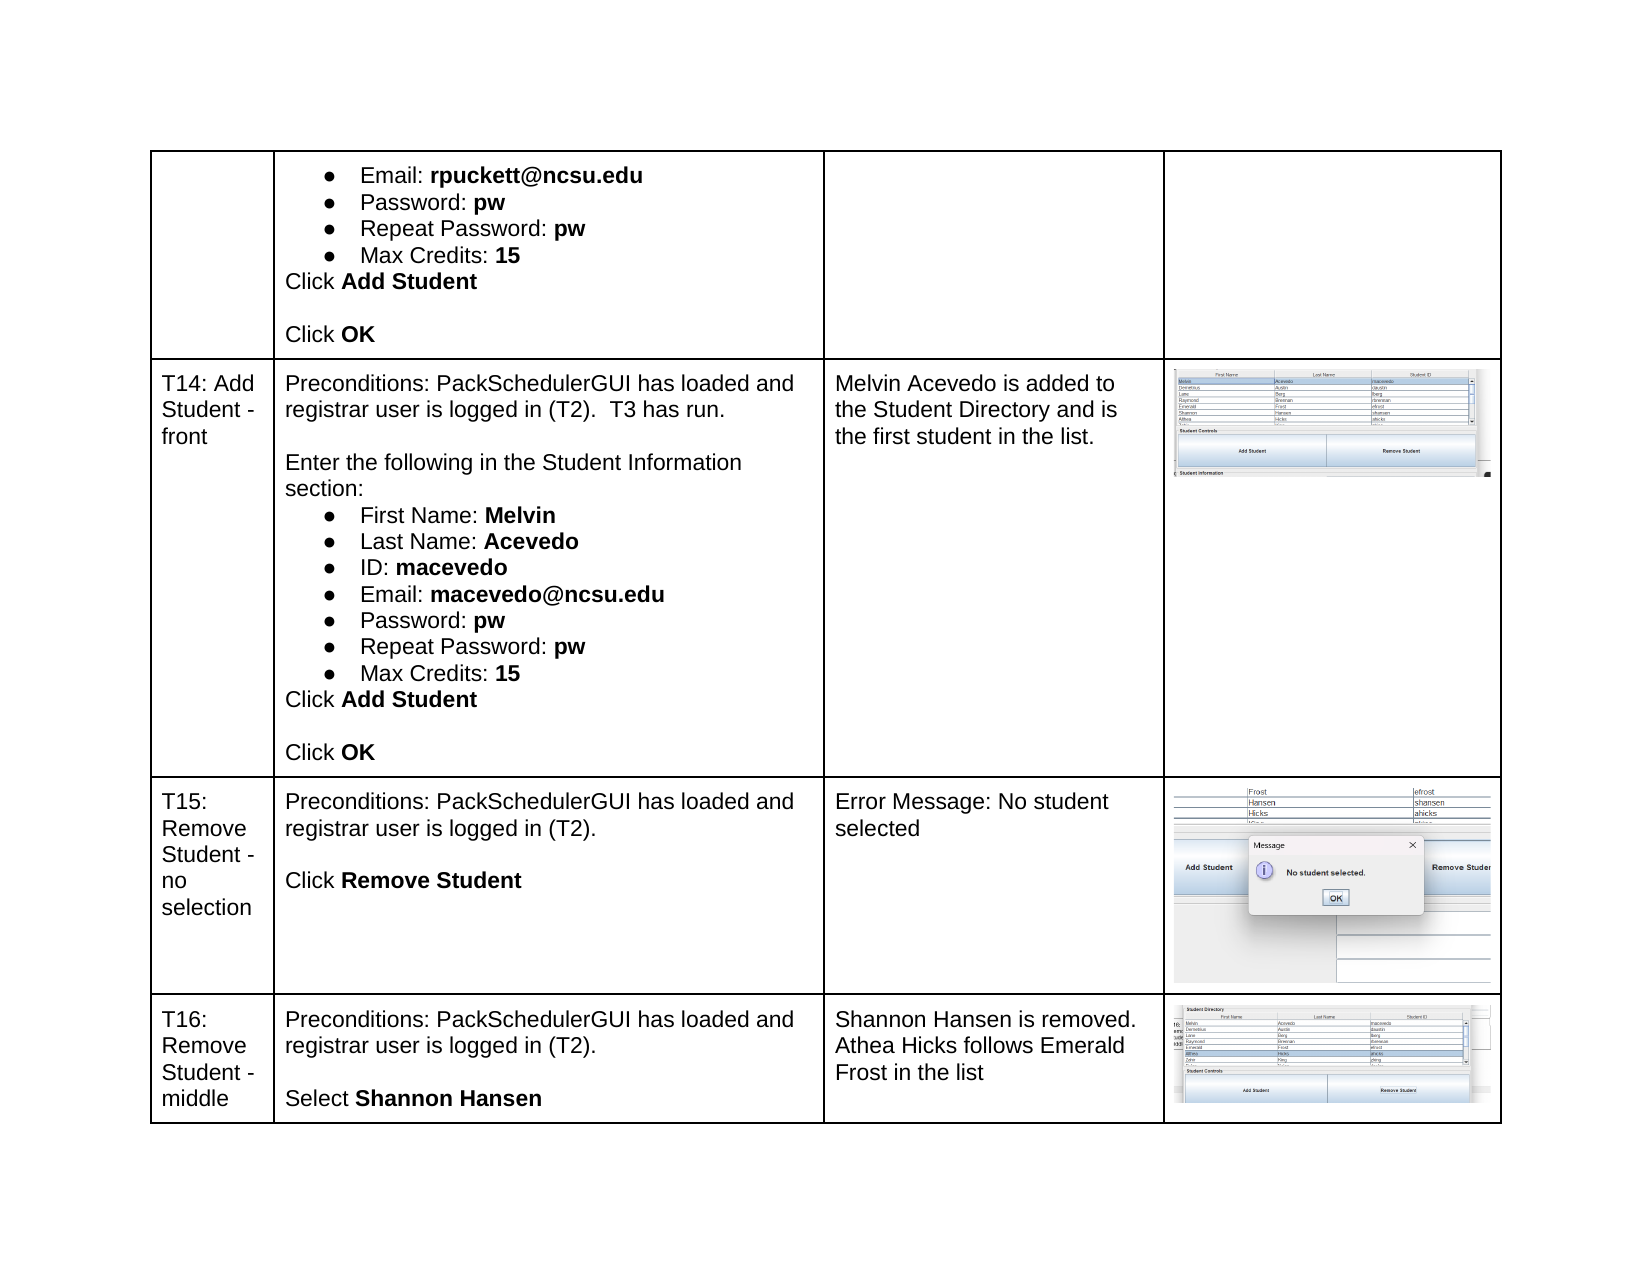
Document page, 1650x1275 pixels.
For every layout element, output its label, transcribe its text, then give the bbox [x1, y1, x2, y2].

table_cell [275, 152, 823, 357]
table_cell [1165, 778, 1500, 993]
table_cell T14: Add Student - front [152, 360, 273, 776]
table_cell Error Message: No student selected [825, 778, 1163, 993]
table_cell Preconditions: PackSchedulerGUI has loaded and registrar user is logged in (T2). T3 has run. Enter the following in the Student Information section: First Name: Melvin Last Name: Acevedo ID: macevedo Email: macevedo@ncsu.edu Password: pw Repeat Password: pw Max Credits: 15 Click Add Student Click OK [275, 360, 823, 776]
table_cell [825, 152, 1163, 357]
table_cell Melvin Acevedo is added to the Student Directory and is the first student in the list. [825, 360, 1163, 776]
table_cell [825, 995, 1163, 1122]
table_cell [1165, 360, 1500, 776]
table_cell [152, 152, 273, 357]
picture [1173, 369, 1491, 477]
picture [1173, 1005, 1491, 1103]
table_cell T15: Remove Student - no selection [152, 778, 273, 993]
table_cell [275, 995, 823, 1122]
picture [1173, 788, 1491, 983]
table_cell [1165, 995, 1500, 1122]
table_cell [152, 995, 273, 1122]
table_cell [1165, 152, 1500, 357]
table_cell Preconditions: PackSchedulerGUI has loaded and registrar user is logged in (T2). Click Remove Student [275, 778, 823, 993]
